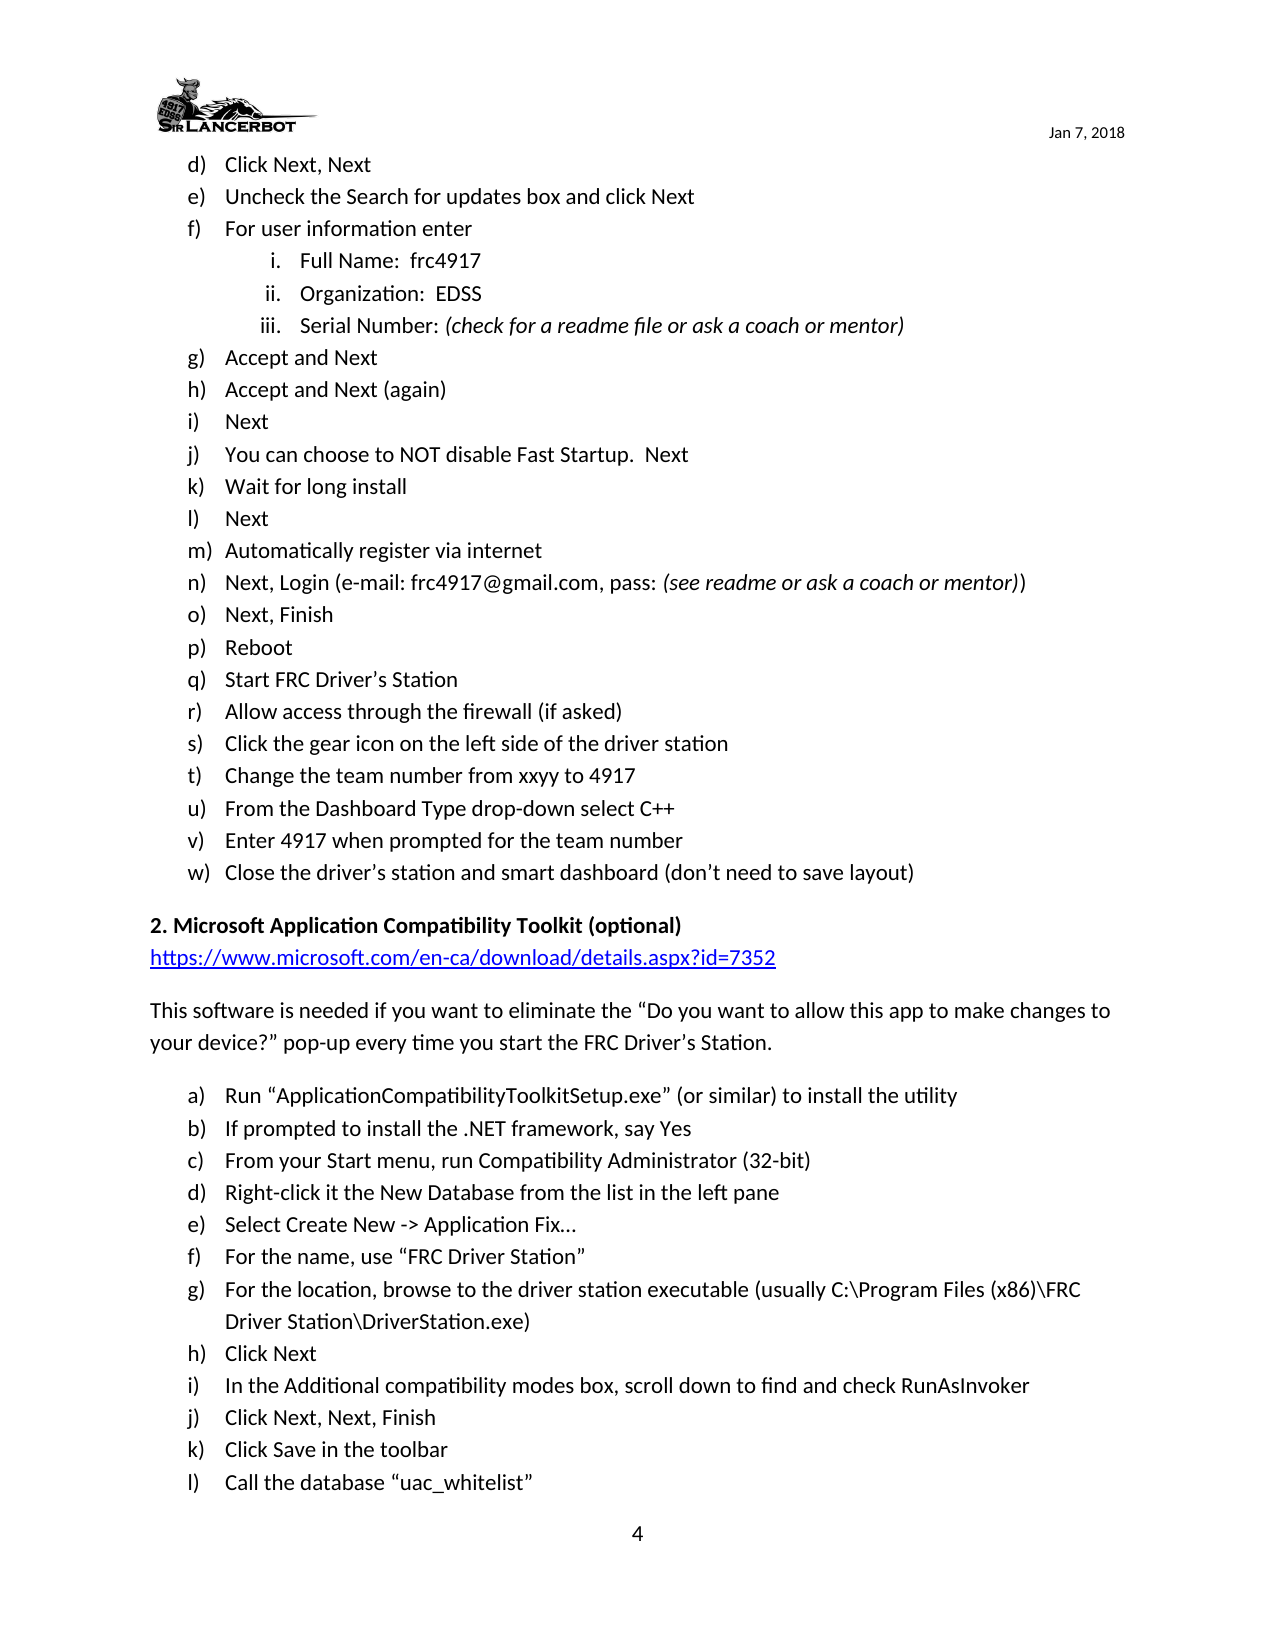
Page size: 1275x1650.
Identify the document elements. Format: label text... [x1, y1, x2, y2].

list For user information enter [187, 214, 1125, 242]
list For the name, use “FRC Driver Station” [187, 1242, 1125, 1271]
text https://www.microsoft.com/en-ca/download/details.aspx?id=7352 [150, 943, 1125, 971]
list Next, Finish [187, 601, 1125, 629]
list Serial Number: (check for a readme file or ask a coach or mentor) [281, 311, 1125, 339]
list Right-click it the New Database from the list in the left pane [187, 1178, 1125, 1206]
list If prompted to install the .NET framework, say Yes [187, 1114, 1125, 1142]
list Click Next, Next, Finish [187, 1403, 1125, 1431]
list Allow access through the firewall (if asked) [187, 697, 1125, 725]
list Close the driver’s station and smart dashboard (don’t need to save layout) [187, 858, 1125, 886]
list In the Additional compatibility modes box, scroll down to find and check RunAsInvoker [187, 1371, 1125, 1399]
list Next, Login (e-mail: frc4917@gmail.com, pass: (see readme or ask a coach or mentor)) [187, 568, 1125, 596]
list For the location, browse to the driver station executable (usually C:\Program Files (x86)\FRC Driver Station\DriverStation.exe) [187, 1275, 1125, 1335]
list Enter 4917 when prompted for the team number [187, 826, 1125, 854]
text 2. Microsoft Application Compatibility Toolkit (optional) [150, 911, 1125, 939]
list Click the gear icon on the left side of the driver station [187, 729, 1125, 757]
list Change the team number from xxyy to 4917 [187, 762, 1125, 789]
list Click Save in the toolbar [187, 1436, 1125, 1464]
list Accept and Next (again) [187, 375, 1125, 403]
list Start FRC Driver’s Station [187, 665, 1125, 693]
list Full Name: frc4917 [281, 247, 1125, 274]
list You can choose to NOT disable Fast Startup. Next [187, 440, 1125, 468]
list Reboot [187, 633, 1125, 661]
list Accept and Next [187, 343, 1125, 371]
list Click Next [187, 1339, 1125, 1367]
list Wait for long install [187, 472, 1125, 500]
list From your Start menu, run Compatibility Administrator (32-bit) [187, 1146, 1125, 1174]
list Call the database “uac_whitelist” [187, 1468, 1125, 1496]
list Next [187, 504, 1125, 532]
list Click Next, Next [187, 150, 1125, 178]
list Next [187, 407, 1125, 436]
list Select Create New -> Application Fix… [187, 1210, 1125, 1238]
list Uncheck the Search for updates box and click Next [187, 182, 1125, 210]
list Run “ApplicationCompatibilityToolkitSetup.exe” (or similar) to install the utility [187, 1082, 1125, 1109]
picture [150, 75, 327, 138]
list Organization: EDSS [281, 279, 1125, 307]
list Automatically register via internet [187, 536, 1125, 564]
list From the Dashboard Type drop-down select C++ [187, 794, 1125, 822]
text This software is needed if you want to eliminate the “Do you want to allow this app to make changes to your device?” pop-up every time you start the FRC Driver’s Station. [150, 996, 1125, 1057]
